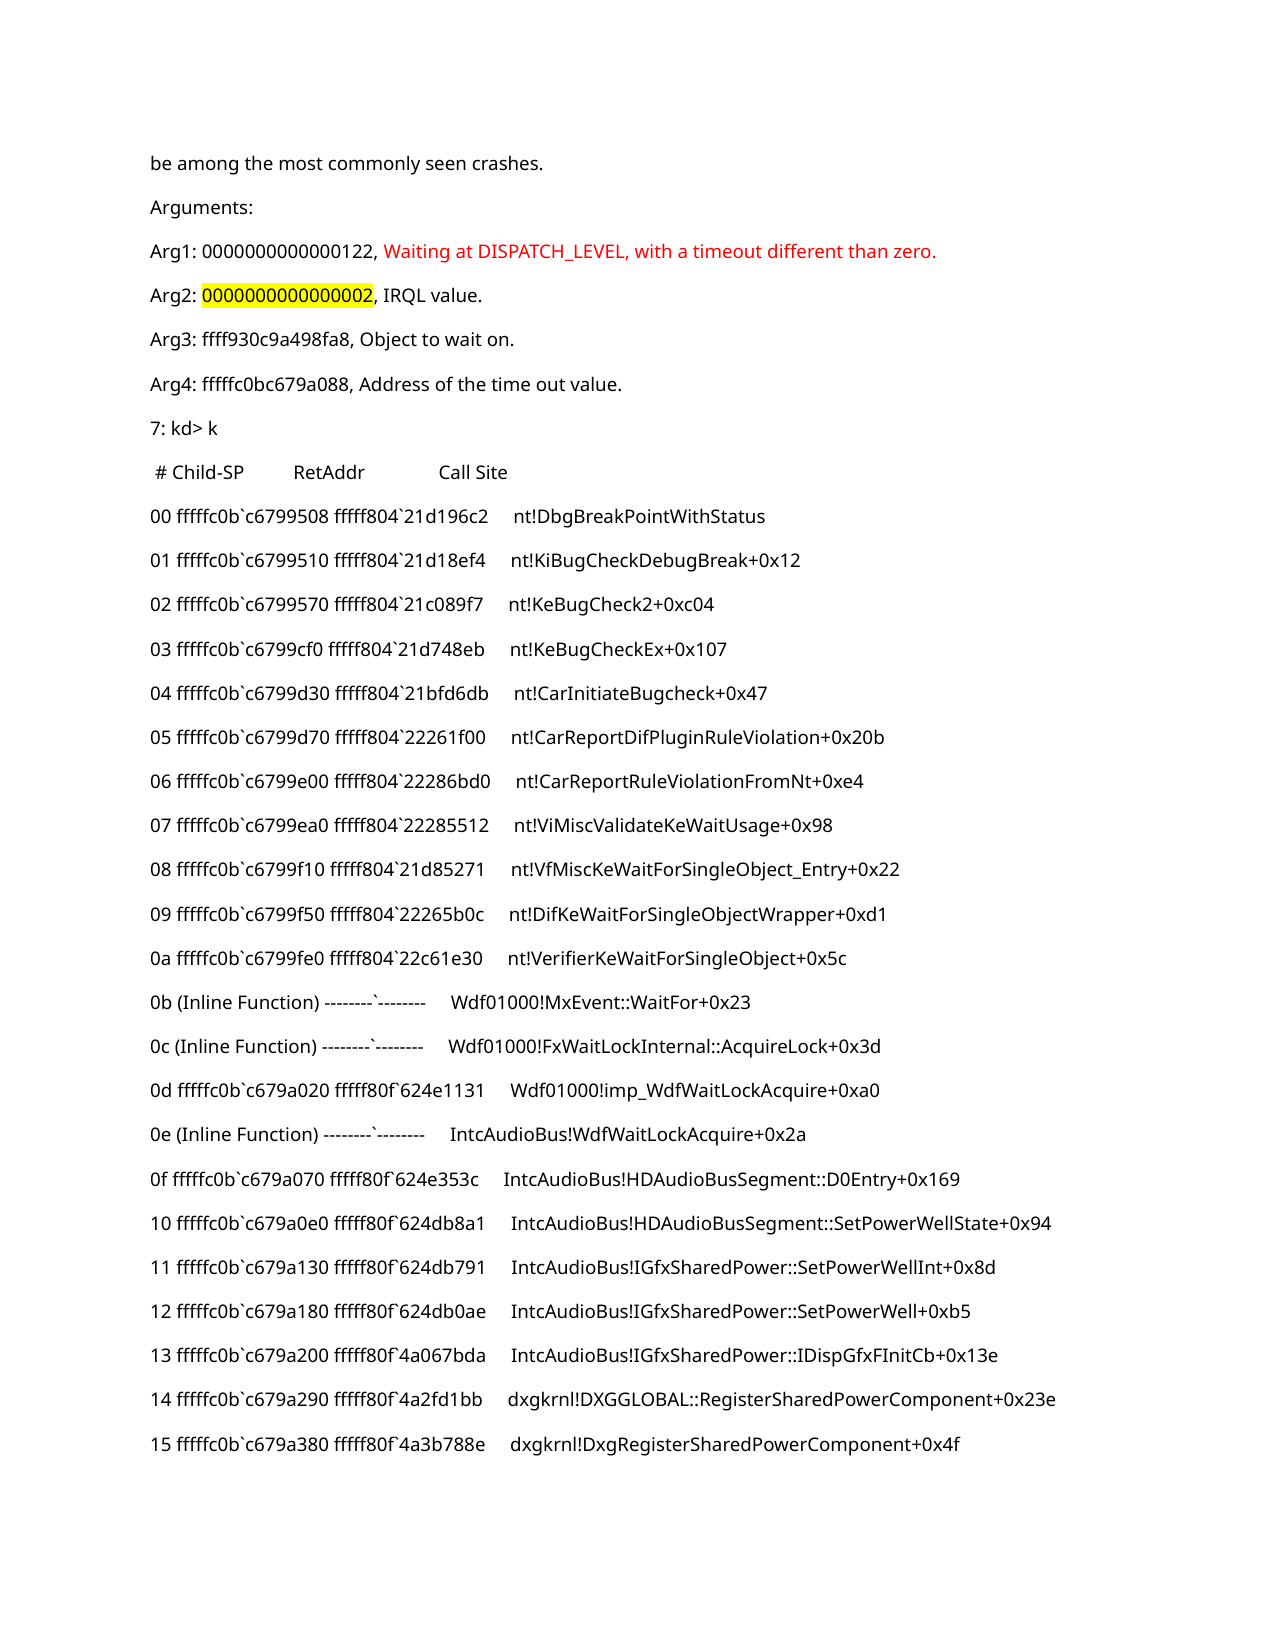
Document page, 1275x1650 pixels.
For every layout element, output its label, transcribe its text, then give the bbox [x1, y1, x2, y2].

text # Child-SP RetAddr Call Site [150, 459, 1125, 485]
text 10 fffffc0b`c679a0e0 fffff80f`624db8a1 IntcAudioBus!HDAudioBusSegment::SetPowerWellState+0x94 [150, 1210, 1125, 1236]
text 09 fffffc0b`c6799f50 fffff804`22265b0c nt!DifKeWaitForSingleObjectWrapper+0xd1 [150, 901, 1125, 926]
text 12 fffffc0b`c679a180 fffff80f`624db0ae IntcAudioBus!IGfxSharedPower::SetPowerWell+0xb5 [150, 1298, 1125, 1324]
text Arg4: fffffc0bc679a088, Address of the time out value. [150, 371, 1125, 396]
text Arg1: 0000000000000122, Waiting at DISPATCH_LEVEL, with a timeout different than zero. [150, 238, 1125, 264]
text 07 fffffc0b`c6799ea0 fffff804`22285512 nt!ViMiscValidateKeWaitUsage+0x98 [150, 812, 1125, 838]
text 7: kd> k [150, 415, 1125, 441]
text 0b (Inline Function) --------`-------- Wdf01000!MxEvent::WaitFor+0x23 [150, 989, 1125, 1015]
text 11 fffffc0b`c679a130 fffff80f`624db791 IntcAudioBus!IGfxSharedPower::SetPowerWellInt+0x8d [150, 1254, 1125, 1280]
text 0f fffffc0b`c679a070 fffff80f`624e353c IntcAudioBus!HDAudioBusSegment::D0Entry+0x169 [150, 1166, 1125, 1191]
text be among the most commonly seen crashes. [150, 150, 1125, 176]
text 05 fffffc0b`c6799d70 fffff804`22261f00 nt!CarReportDifPluginRuleViolation+0x20b [150, 724, 1125, 750]
text 14 fffffc0b`c679a290 fffff80f`4a2fd1bb dxgkrnl!DXGGLOBAL::RegisterSharedPowerComponent+0x23e [150, 1387, 1125, 1412]
text 00 fffffc0b`c6799508 fffff804`21d196c2 nt!DbgBreakPointWithStatus [150, 503, 1125, 529]
text 0c (Inline Function) --------`-------- Wdf01000!FxWaitLockInternal::AcquireLock+0x3d [150, 1033, 1125, 1059]
text 01 fffffc0b`c6799510 fffff804`21d18ef4 nt!KiBugCheckDebugBreak+0x12 [150, 547, 1125, 573]
text 0e (Inline Function) --------`-------- IntcAudioBus!WdfWaitLockAcquire+0x2a [150, 1122, 1125, 1147]
text 08 fffffc0b`c6799f10 fffff804`21d85271 nt!VfMiscKeWaitForSingleObject_Entry+0x22 [150, 857, 1125, 882]
text 0a fffffc0b`c6799fe0 fffff804`22c61e30 nt!VerifierKeWaitForSingleObject+0x5c [150, 945, 1125, 971]
text Arg2: 0000000000000002, IRQL value. [150, 282, 1125, 308]
text 03 fffffc0b`c6799cf0 fffff804`21d748eb nt!KeBugCheckEx+0x107 [150, 636, 1125, 661]
text 15 fffffc0b`c679a380 fffff80f`4a3b788e dxgkrnl!DxgRegisterSharedPowerComponent+0x4f [150, 1431, 1125, 1456]
text 04 fffffc0b`c6799d30 fffff804`21bfd6db nt!CarInitiateBugcheck+0x47 [150, 680, 1125, 706]
text 0d fffffc0b`c679a020 fffff80f`624e1131 Wdf01000!imp_WdfWaitLockAcquire+0xa0 [150, 1077, 1125, 1103]
text Arg3: ffff930c9a498fa8, Object to wait on. [150, 327, 1125, 352]
text Arguments: [150, 194, 1125, 220]
text 06 fffffc0b`c6799e00 fffff804`22286bd0 nt!CarReportRuleViolationFromNt+0xe4 [150, 768, 1125, 794]
text 13 fffffc0b`c679a200 fffff80f`4a067bda IntcAudioBus!IGfxSharedPower::IDispGfxFInitCb+0x13e [150, 1342, 1125, 1368]
text 02 fffffc0b`c6799570 fffff804`21c089f7 nt!KeBugCheck2+0xc04 [150, 592, 1125, 617]
